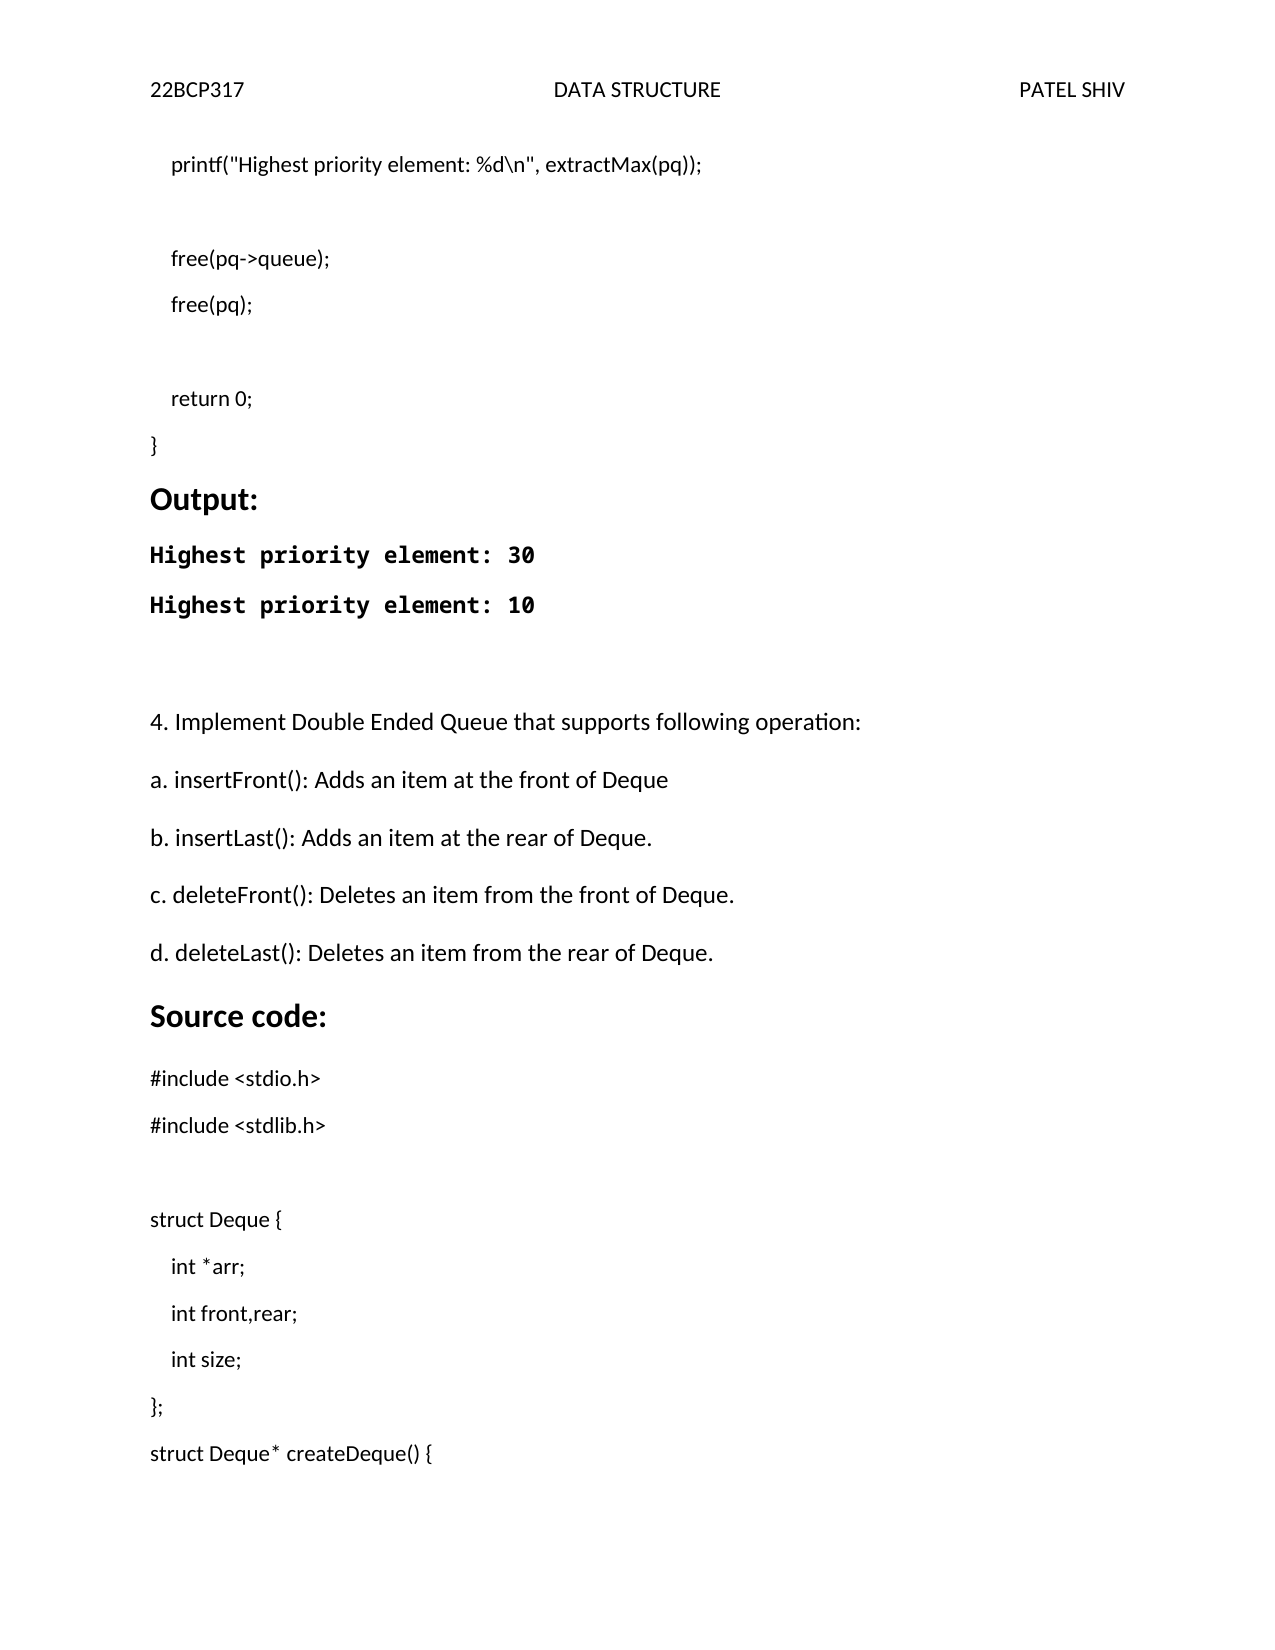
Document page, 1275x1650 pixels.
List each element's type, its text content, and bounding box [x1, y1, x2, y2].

text struct Deque { [150, 1205, 1125, 1233]
text }; [150, 1392, 1125, 1421]
text #include <stdlib.h> [150, 1111, 1125, 1139]
text c. deleteFront(): Deletes an item from the front of Deque. [150, 879, 1125, 910]
text #include <stdio.h> [150, 1064, 1125, 1092]
text Highest priority element: 10 [150, 589, 1125, 620]
text Source code: [150, 995, 1125, 1036]
text d. deleteLast(): Deletes an item from the rear of Deque. [150, 937, 1125, 968]
text return 0; [150, 384, 1125, 412]
text Output: [150, 478, 1125, 519]
text } [150, 431, 1125, 459]
text a. insertFront(): Adds an item at the front of Deque [150, 764, 1125, 794]
text struct Deque* createDeque() { [150, 1439, 1125, 1467]
text 4. Implement Double Ended Queue that supports following operation: [150, 706, 1125, 736]
text free(pq); [150, 291, 1125, 319]
text int size; [150, 1346, 1125, 1374]
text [150, 150, 1125, 178]
text b. insertLast(): Adds an item at the rear of Deque. [150, 822, 1125, 852]
text Highest priority element: 30 [150, 539, 1125, 570]
text int front,rear; [150, 1299, 1125, 1327]
text free(pq->queue); [150, 244, 1125, 272]
text int *arr; [150, 1252, 1125, 1280]
